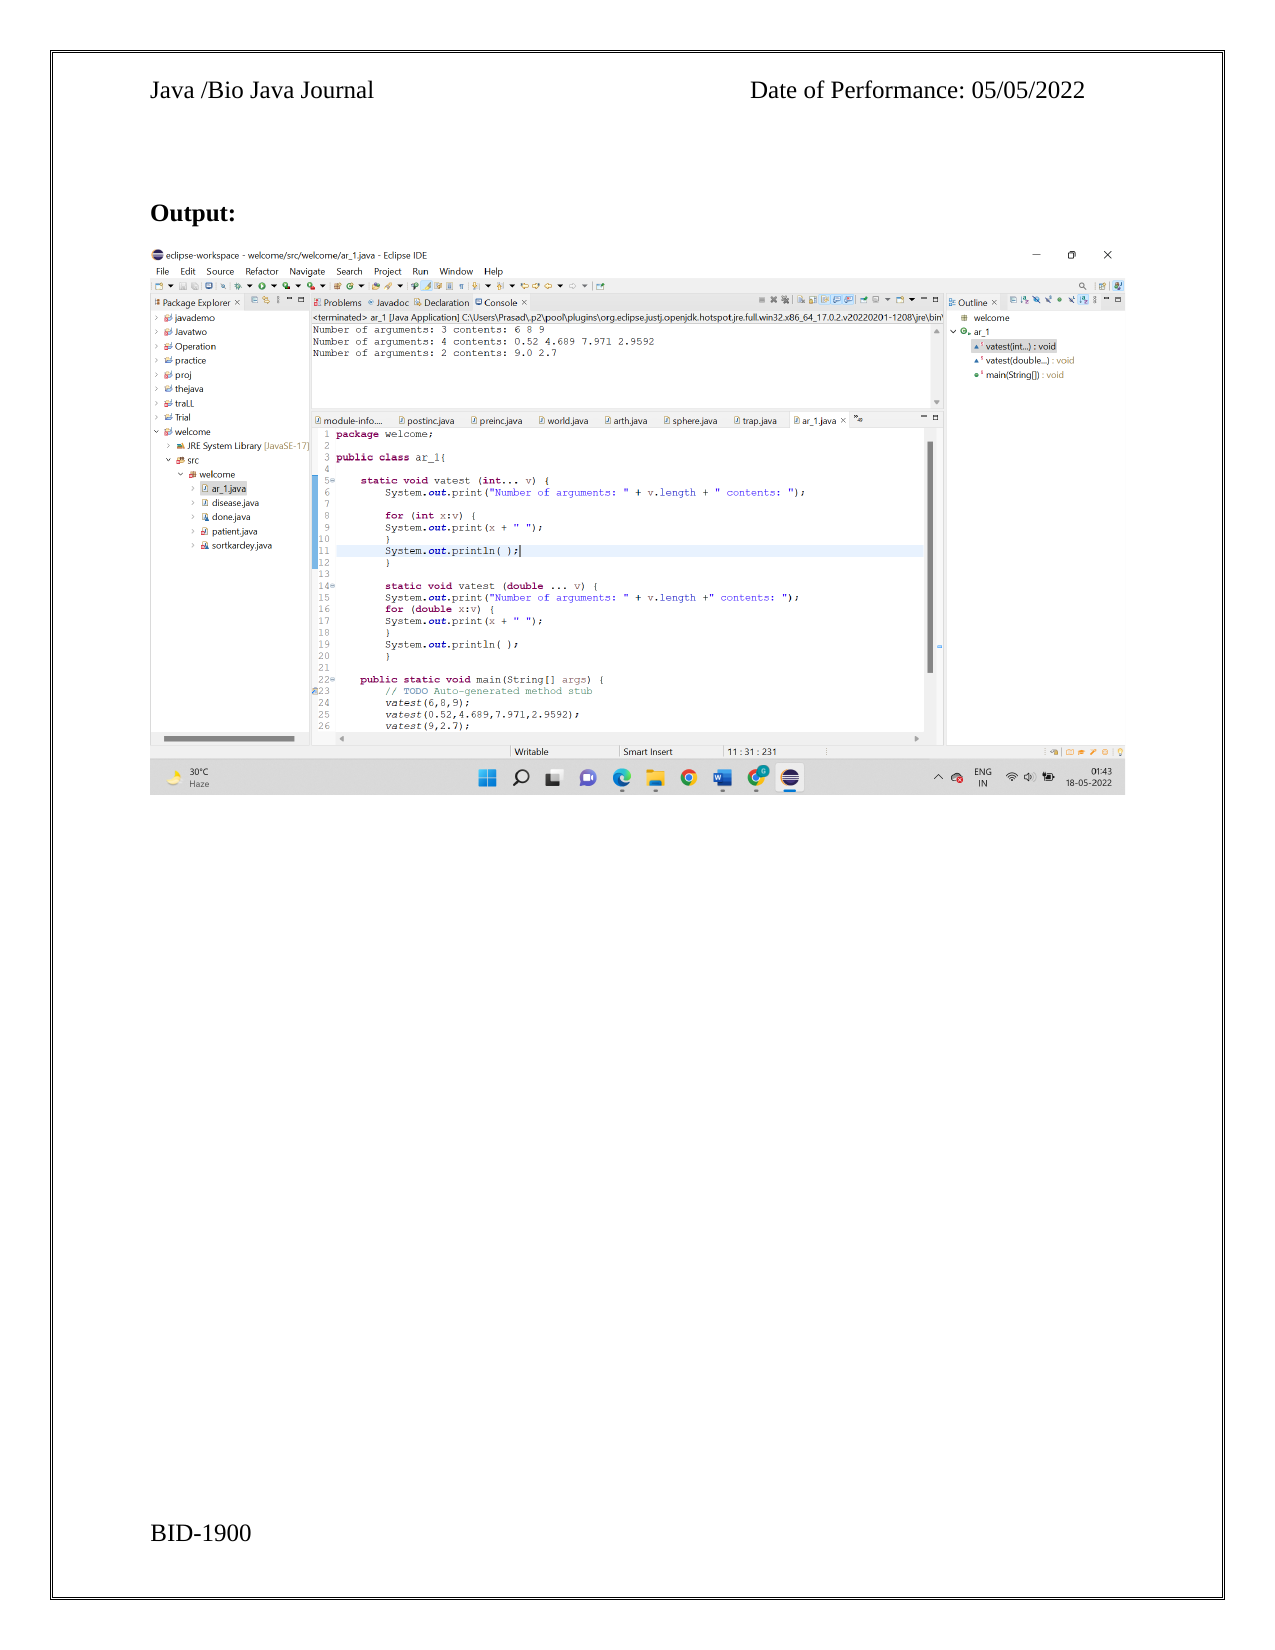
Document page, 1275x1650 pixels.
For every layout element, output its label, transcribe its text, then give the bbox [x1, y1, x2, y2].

text Output: [150, 198, 1125, 227]
picture [150, 246, 1125, 795]
